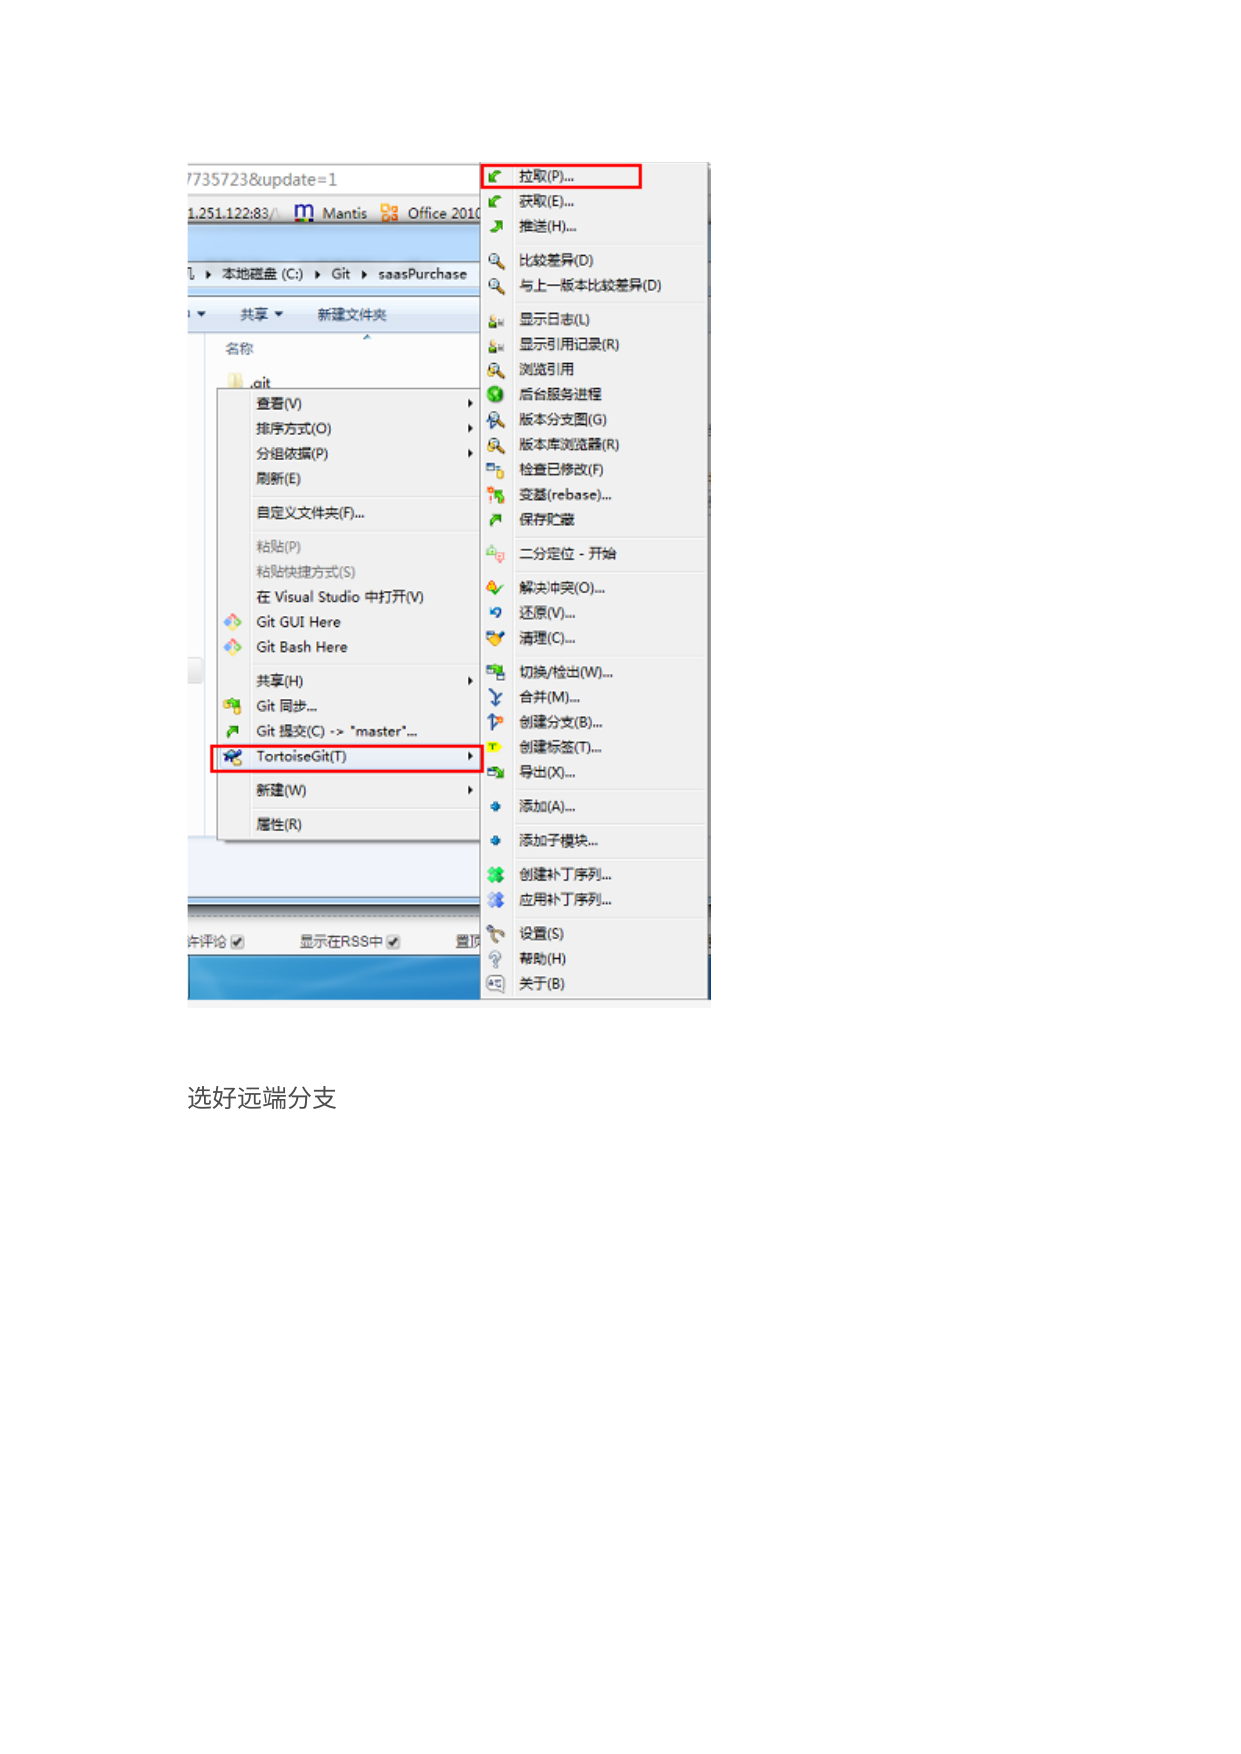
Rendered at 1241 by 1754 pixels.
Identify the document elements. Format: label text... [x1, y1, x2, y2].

picture [187, 162, 711, 1008]
text 选好远端分支 [187, 1064, 1053, 1129]
